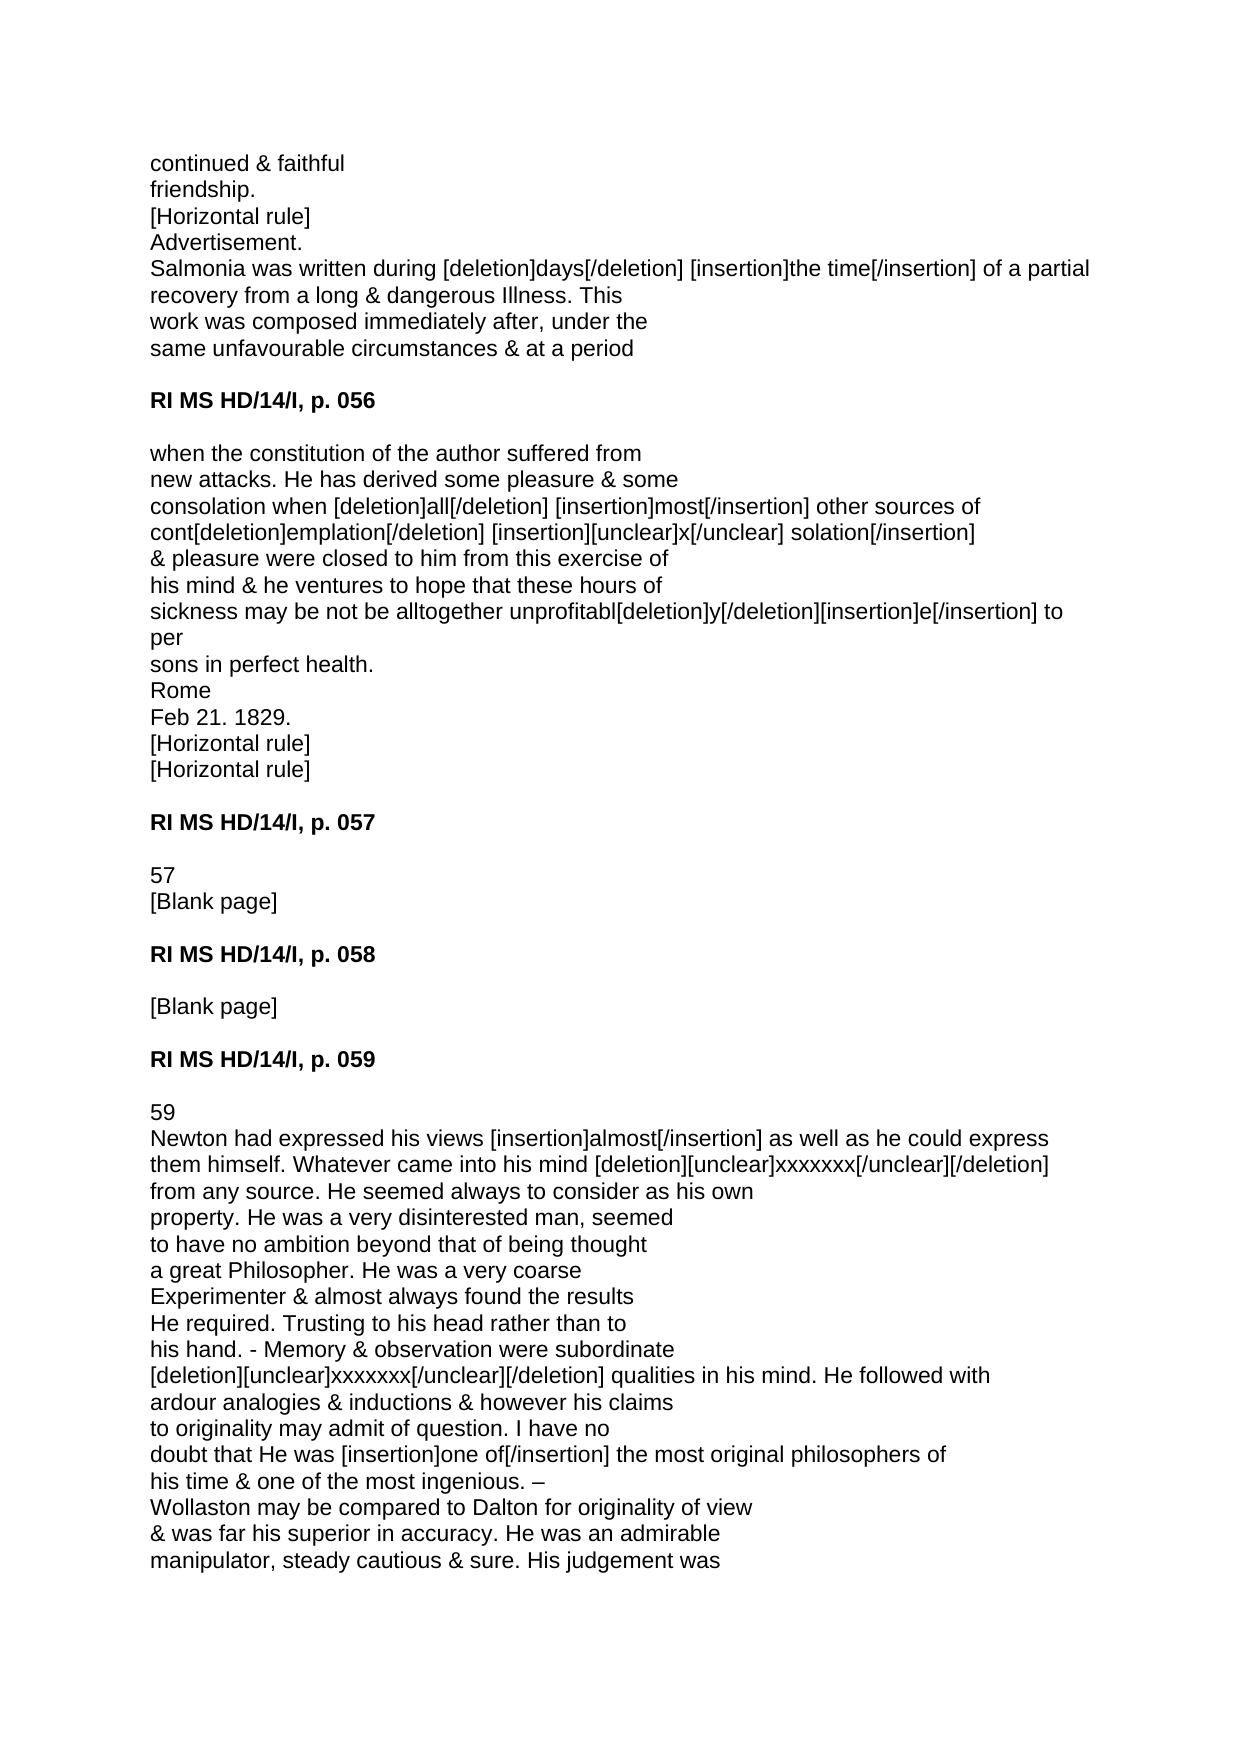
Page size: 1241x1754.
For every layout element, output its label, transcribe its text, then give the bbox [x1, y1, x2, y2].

text [Horizontal rule] [150, 756, 1090, 782]
text [Blank page] [150, 888, 1090, 914]
text friendship. [150, 176, 1090, 203]
text 57 [150, 862, 1090, 888]
text RI MS HD/14/I, p. 059 [150, 1046, 1090, 1072]
text Salmonia was written during [deletion]days[/deletion] [insertion]the time[/insertion] of a partial [150, 255, 1090, 282]
text continued & faithful [150, 150, 1090, 176]
text [Horizontal rule] [150, 203, 1090, 229]
text same unfavourable circumstances & at a period [150, 334, 1090, 361]
text RI MS HD/14/I, p. 056 [150, 387, 1090, 413]
text when the constitution of the author suffered from new attacks. He has derived some pleasure & some consolation when [deletion]all[/deletion] [insertion]most[/insertion] other sources of cont[deletion]emplation[/deletion] [insertion][unclear]x[/unclear] solation[/insertion] & pleasure were closed to him from this exercise of his mind & he ventures to hope that these hours of sickness may be not be alltogether unprofitabl[deletion]y[/deletion][insertion]e[/insertion] to per sons in perfect health. Rome Feb 21. 1829. [150, 440, 1090, 730]
text Newton had expressed his views [insertion]almost[/insertion] as well as he could express them himself. Whatever came into his mind [deletion][unclear]xxxxxxx[/unclear][/deletion] from any source. He seemed always to consider as his own property. He was a very disinterested man, seemed to have no ambition beyond that of being thought a great Philosopher. He was a very coarse Experimenter & almost always found the results He required. Trusting to his head rather than to his hand. - Memory & observation were subordinate [deletion][unclear]xxxxxxx[/unclear][/deletion] qualities in his mind. He followed with ardour analogies & inductions & however his claims to originality may admit of question. I have no doubt that He was [insertion]one of[/insertion] the most original philosophers of his time & one of the most ingenious. – Wollaston may be compared to Dalton for originality of view & was far his superior in accuracy. He was an admirable manipulator, steady cautious & sure. His judgement was [150, 1125, 1090, 1602]
text RI MS HD/14/I, p. 058 [150, 941, 1090, 967]
text recovery from a long & dangerous Illness. This [150, 282, 1090, 308]
text work was composed immediately after, under the [150, 308, 1090, 334]
text [Horizontal rule] [150, 730, 1090, 756]
text RI MS HD/14/I, p. 057 [150, 809, 1090, 835]
text [Blank page] [150, 993, 1090, 1020]
text Advertisement. [150, 229, 1090, 255]
text 59 [150, 1099, 1090, 1125]
